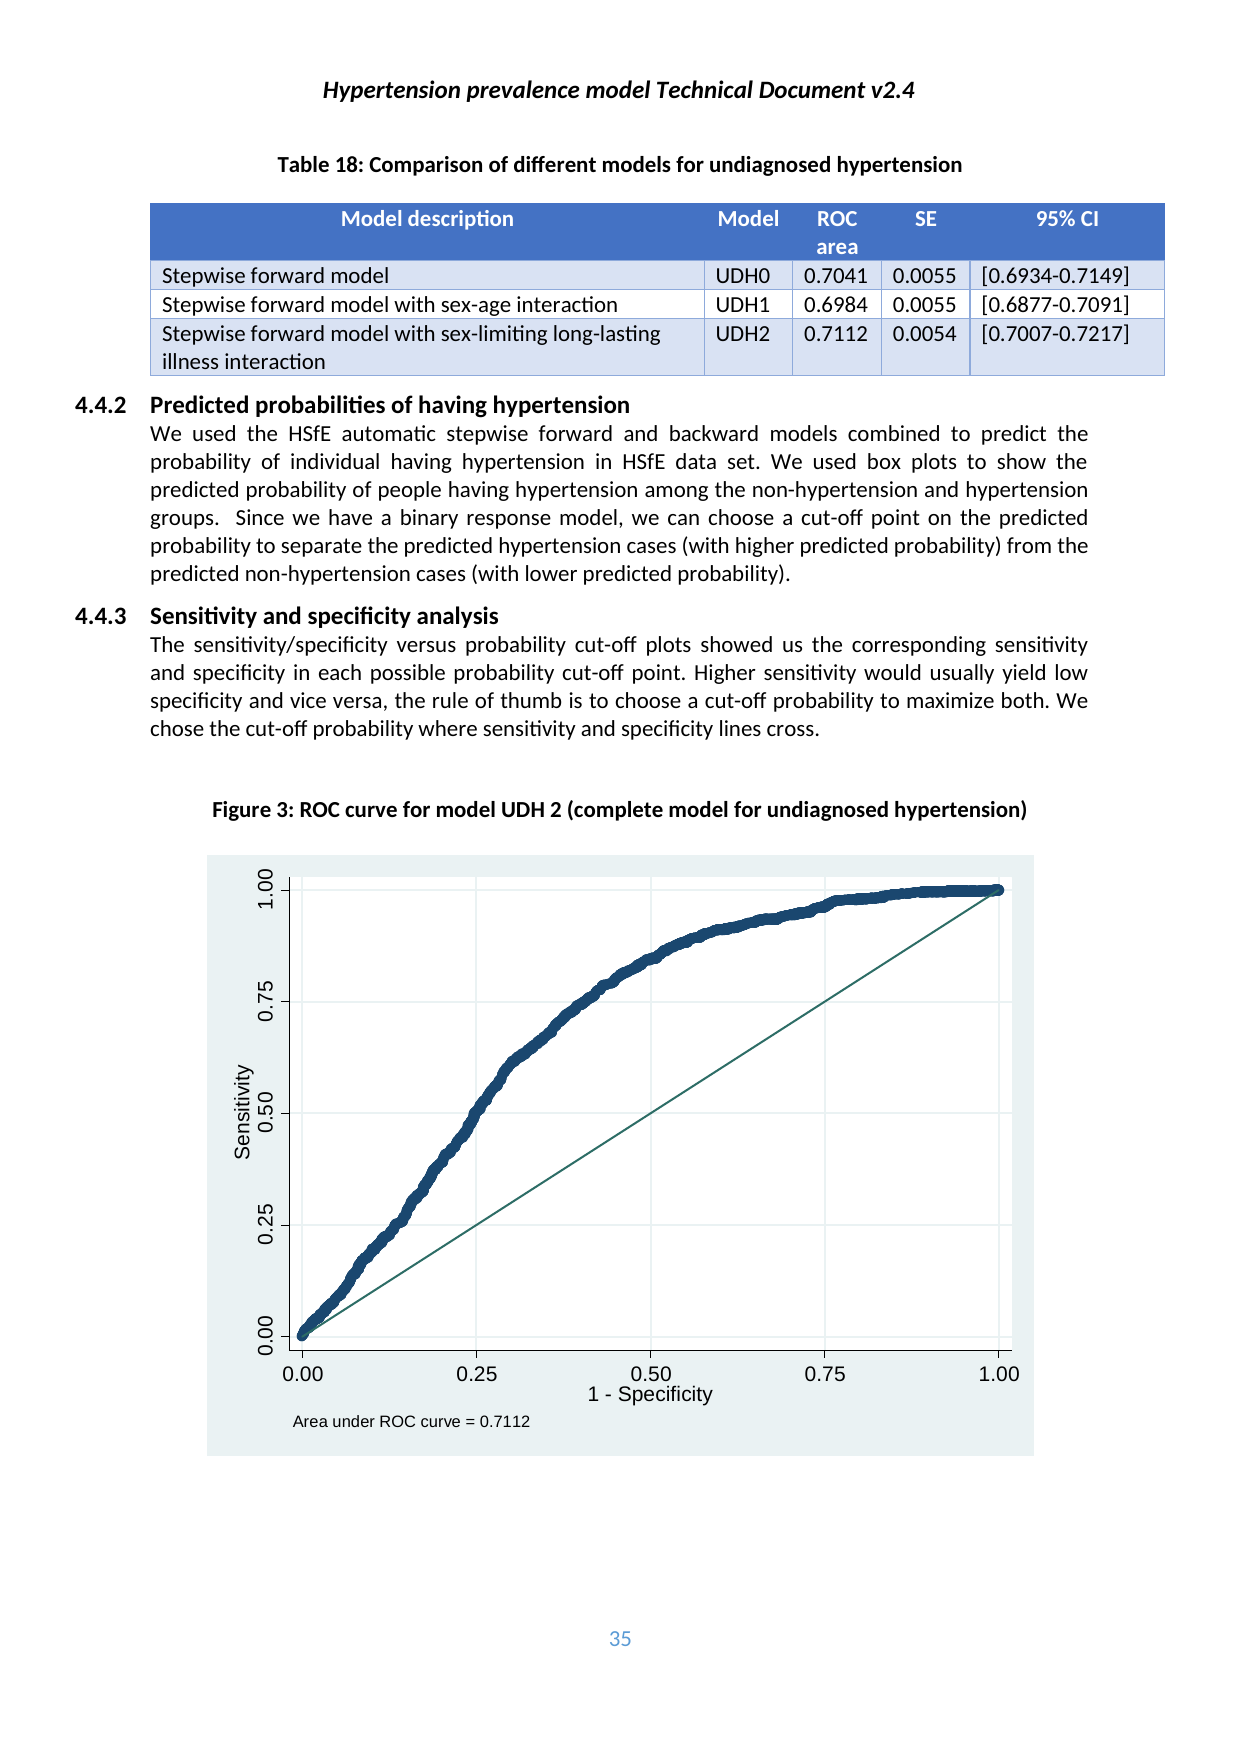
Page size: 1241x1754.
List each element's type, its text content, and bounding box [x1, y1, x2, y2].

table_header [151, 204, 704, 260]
text Table 18: Comparison of different models for undiagnosed hypertension [150, 150, 1090, 178]
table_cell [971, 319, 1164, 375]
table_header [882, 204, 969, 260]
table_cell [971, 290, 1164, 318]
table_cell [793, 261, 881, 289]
subtitle Sensitivity and specificity analysis [75, 600, 1090, 631]
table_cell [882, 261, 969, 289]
text We used the HSfE automatic stepwise forward and backward models combined to predict the probability of individual having hypertension in HSfE data set. We used box plots to show the predicted probability of people having hypertension among the non-hypertension and hypertension groups. Since we have a binary response model, we can choose a cut-off point on the predicted probability to separate the predicted hypertension cases (with higher predicted probability) from the predicted non-hypertension cases (with lower predicted probability). [150, 419, 1090, 587]
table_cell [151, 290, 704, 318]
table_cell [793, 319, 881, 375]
subtitle Predicted probabilities of having hypertension [75, 389, 1090, 419]
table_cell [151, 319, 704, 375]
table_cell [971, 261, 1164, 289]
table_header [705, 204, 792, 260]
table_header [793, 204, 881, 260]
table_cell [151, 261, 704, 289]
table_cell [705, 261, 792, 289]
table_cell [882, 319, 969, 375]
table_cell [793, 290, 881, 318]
text The sensitivity/specificity versus probability cut-off plots showed us the corresponding sensitivity and specificity in each possible probability cut-off point. Higher sensitivity would usually yield low specificity and vice versa, the rule of thumb is to choose a cut-off probability to maximize both. We chose the cut-off probability where sensitivity and specificity lines cross. [150, 631, 1090, 743]
text Figure 3: ROC curve for model UDH 2 (complete model for undiagnosed hypertension) [150, 796, 1090, 824]
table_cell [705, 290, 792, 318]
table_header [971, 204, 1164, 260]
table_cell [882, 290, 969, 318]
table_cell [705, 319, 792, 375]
